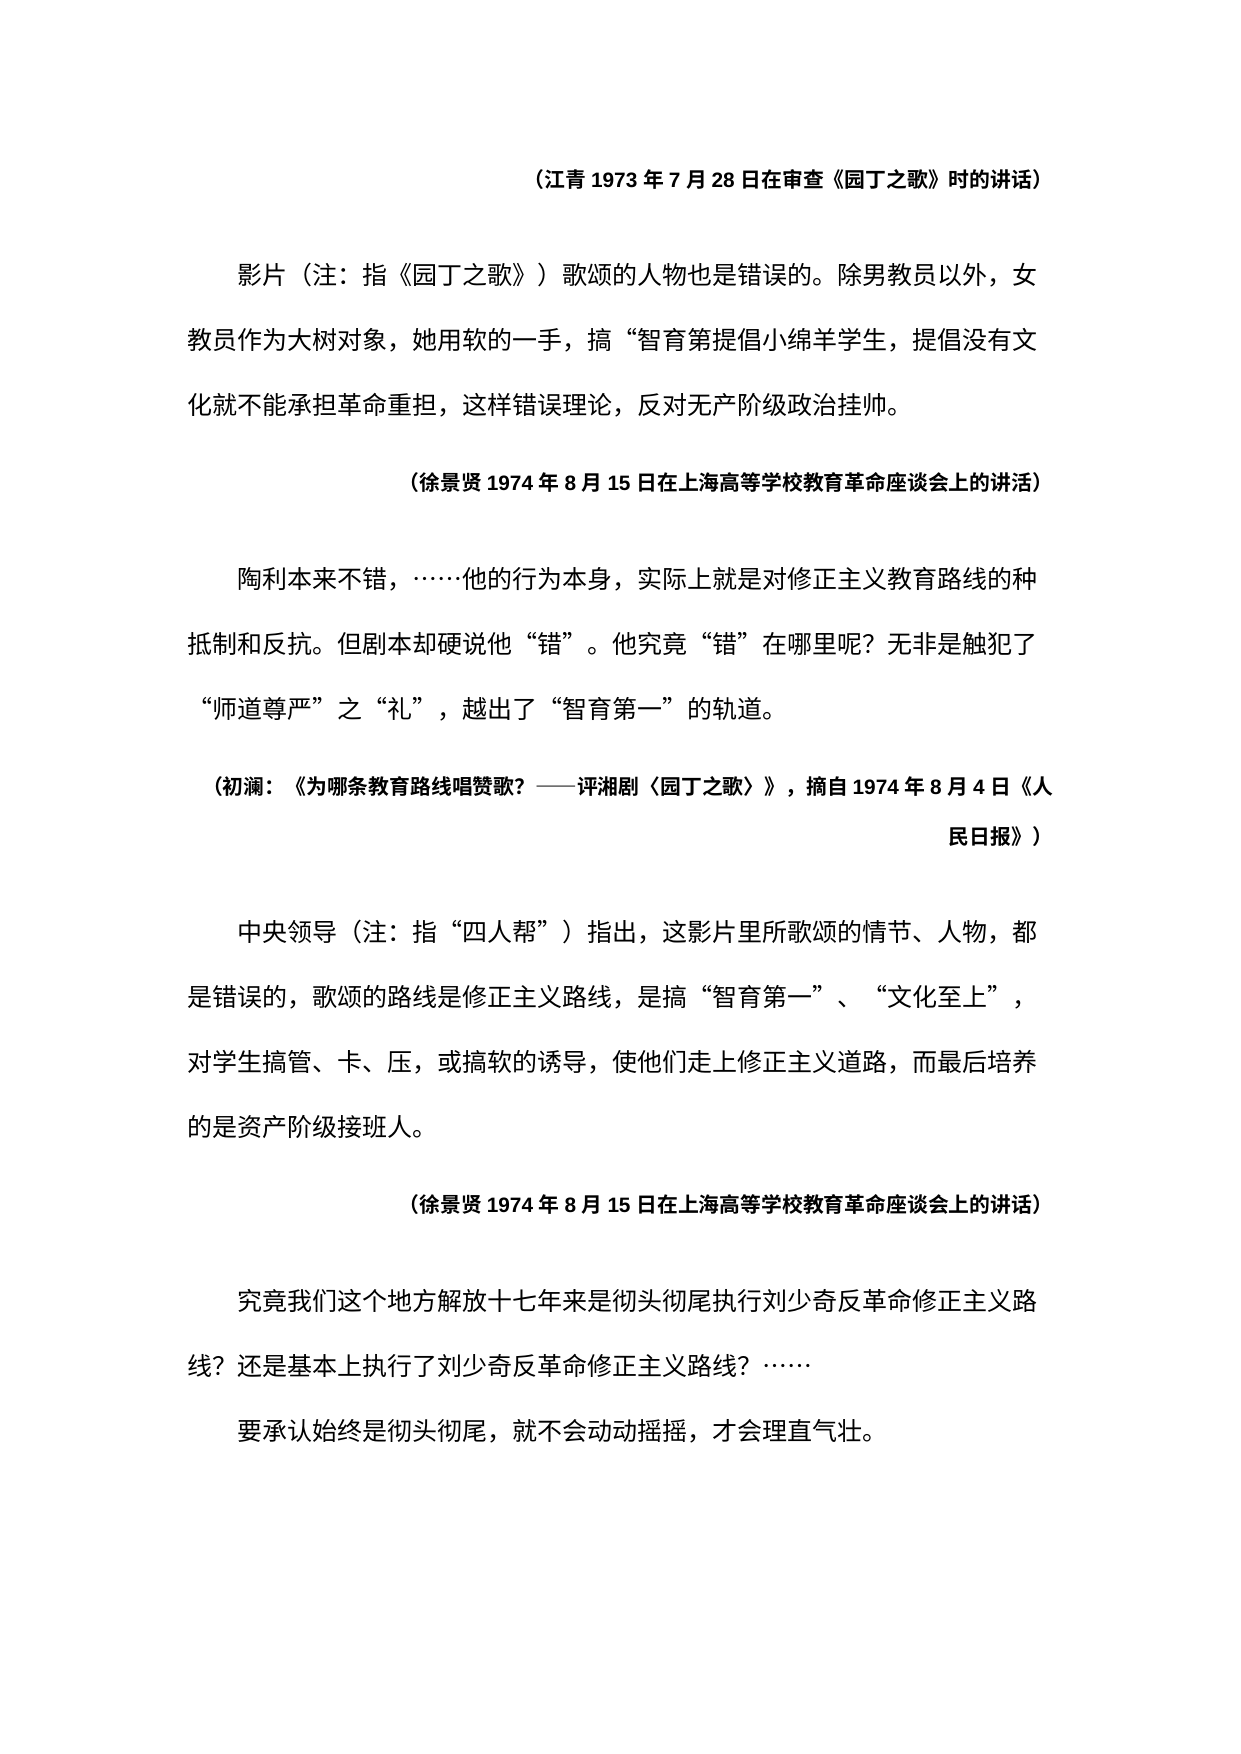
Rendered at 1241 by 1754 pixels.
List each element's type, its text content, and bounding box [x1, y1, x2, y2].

text 要承认始终是彻头彻尾，就不会动动摇摇，才会理直气壮。 [187, 1397, 1053, 1462]
text 陶利本来不错，……他的行为本身，实际上就是对修正主义教育路线的种抵制和反抗。但剧本却硬说他“错”。他究竟“错”在哪里呢？无非是触犯了“师道尊严”之“礼”，越出了“智育第一”的轨道。 [187, 545, 1053, 740]
subtitle （初澜：《为哪条教育路线唱赞歌？——评湘剧〈园丁之歌〉》，摘自 1974 年 8 月 4 日《人民日报》） [187, 769, 1053, 852]
subtitle （徐景贤 1974 年 8 月 15 日在上海高等学校教育革命座谈会上的讲话） [187, 1188, 1053, 1220]
subtitle （江青 1973 年 7 月 28 日在审查《园丁之歌》时的讲话） [187, 162, 1053, 194]
text 影片（注：指《园丁之歌》）歌颂的人物也是错误的。除男教员以外，女教员作为大树对象，她用软的一手，搞“智育第提倡小绵羊学生，提倡没有文化就不能承担革命重担，这样错误理论，反对无产阶级政治挂帅。 [187, 241, 1053, 436]
subtitle （徐景贤 1974 年 8 月 15 日在上海高等学校教育革命座谈会上的讲活） [187, 465, 1053, 498]
text 中央领导（注：指“四人帮”）指出，这影片里所歌颂的情节、人物，都是错误的，歌颂的路线是修正主义路线，是搞“智育第一”、“文化至上”，对学生搞管、卡、压，或搞软的诱导，使他们走上修正主义道路，而最后培养的是资产阶级接班人。 [187, 898, 1053, 1158]
text 究竟我们这个地方解放十七年来是彻头彻尾执行刘少奇反革命修正主义路线？还是基本上执行了刘少奇反革命修正主义路线？…… [187, 1267, 1053, 1397]
